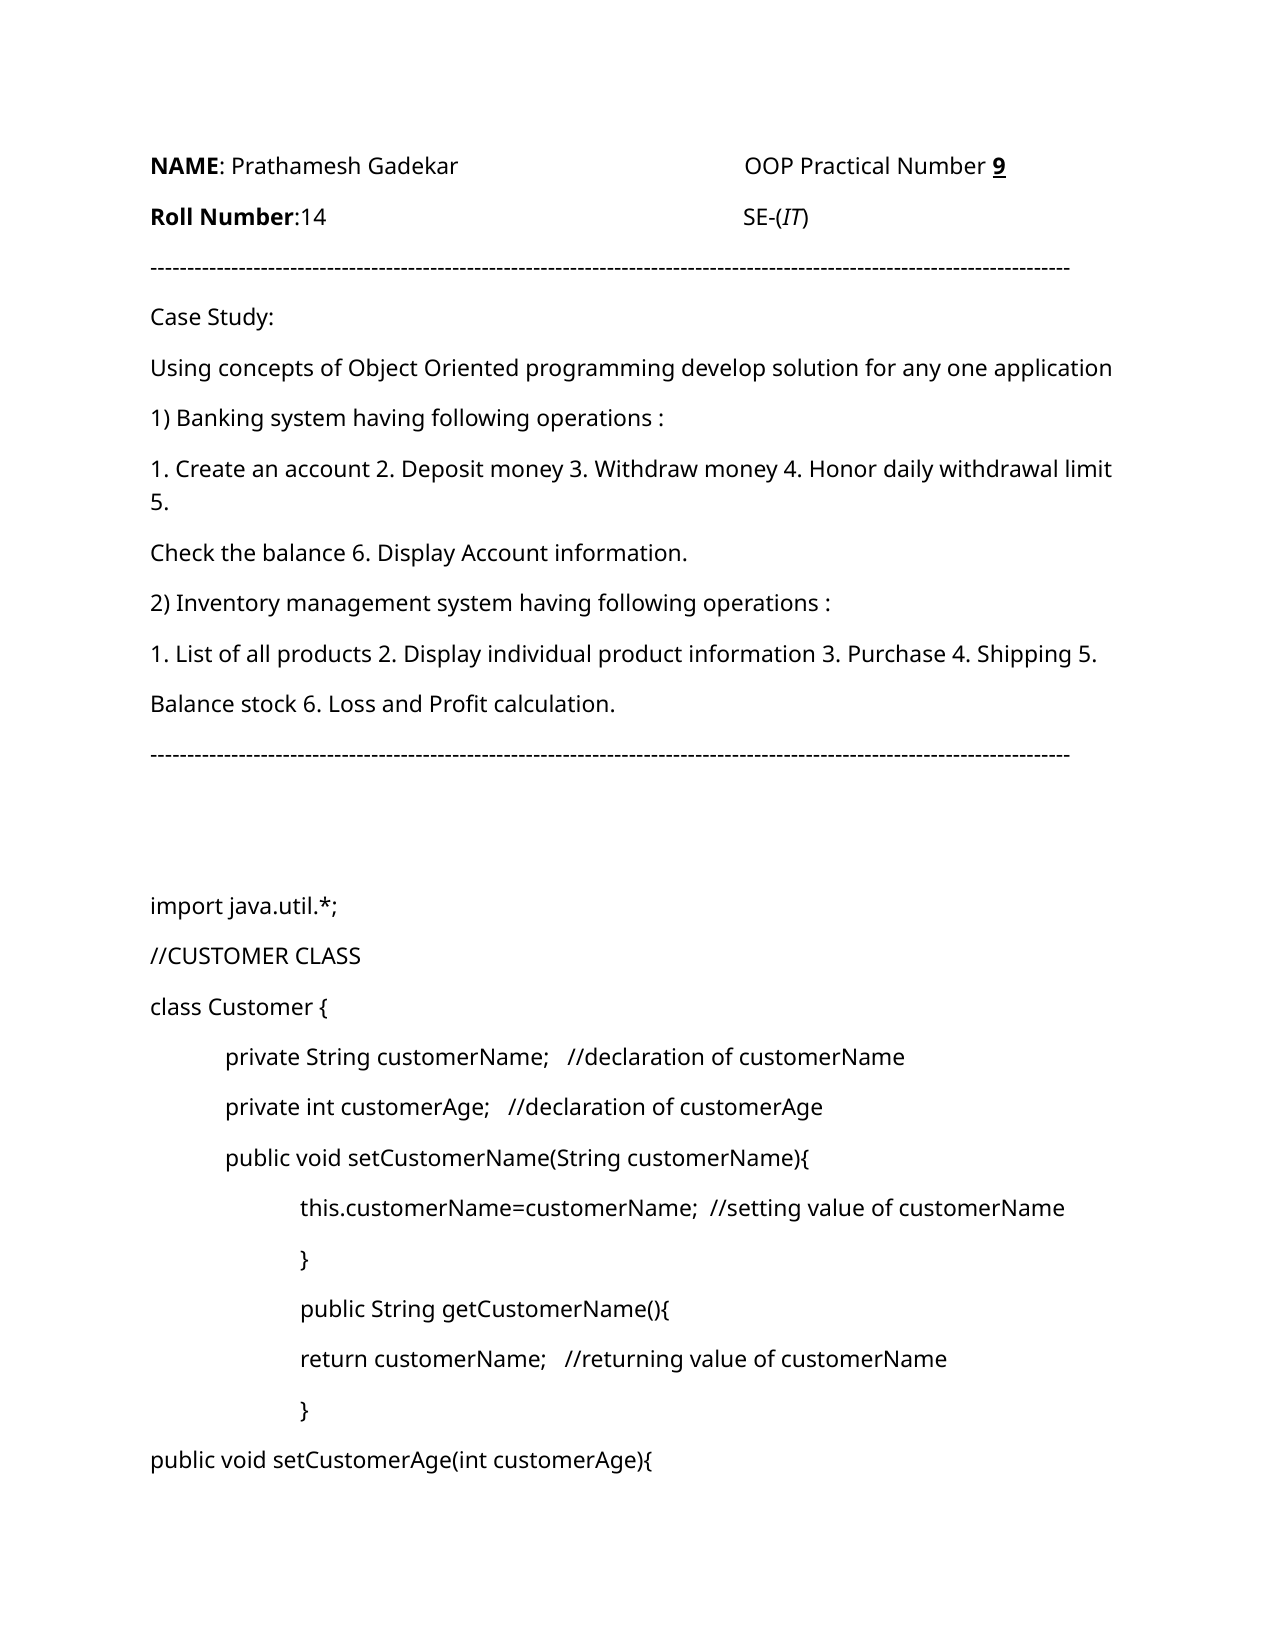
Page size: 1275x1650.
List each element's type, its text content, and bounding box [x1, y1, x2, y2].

text 1) Banking system having following operations : [150, 402, 1125, 433]
text ----------------------------------------------------------------------------------------------------------------------------- [150, 251, 1125, 282]
text Check the balance 6. Display Account information. [150, 537, 1125, 568]
text private String customerName; //declaration of customerName [150, 1041, 1125, 1072]
text public void setCustomerName(String customerName){ [150, 1142, 1125, 1173]
text } [150, 1394, 1125, 1425]
text Case Study: [150, 301, 1125, 332]
text private int customerAge; //declaration of customerAge [150, 1091, 1125, 1122]
text } [150, 1242, 1125, 1274]
text class Customer { [150, 990, 1125, 1022]
text return customerName; //returning value of customerName [150, 1343, 1125, 1374]
text Using concepts of Object Oriented programming develop solution for any one application [150, 352, 1125, 383]
text 1. Create an account 2. Deposit money 3. Withdraw money 4. Honor daily withdrawal limit 5. [150, 452, 1125, 517]
text NAME: Prathamesh Gadekar OOP Practical Number 9 [150, 150, 1125, 181]
text import java.util.*; [150, 889, 1125, 921]
text 1. List of all products 2. Display individual product information 3. Purchase 4. Shipping 5. [150, 637, 1125, 669]
text Balance stock 6. Loss and Profit calculation. [150, 688, 1125, 719]
text this.customerName=customerName; //setting value of customerName [150, 1192, 1125, 1223]
text public void setCustomerAge(int customerAge){ [150, 1444, 1125, 1475]
text ----------------------------------------------------------------------------------------------------------------------------- [150, 738, 1125, 769]
text Roll Number:14 SE-(IT) [150, 200, 1125, 232]
text public String getCustomerName(){ [150, 1293, 1125, 1324]
text 2) Inventory management system having following operations : [150, 587, 1125, 618]
text //CUSTOMER CLASS [150, 940, 1125, 971]
